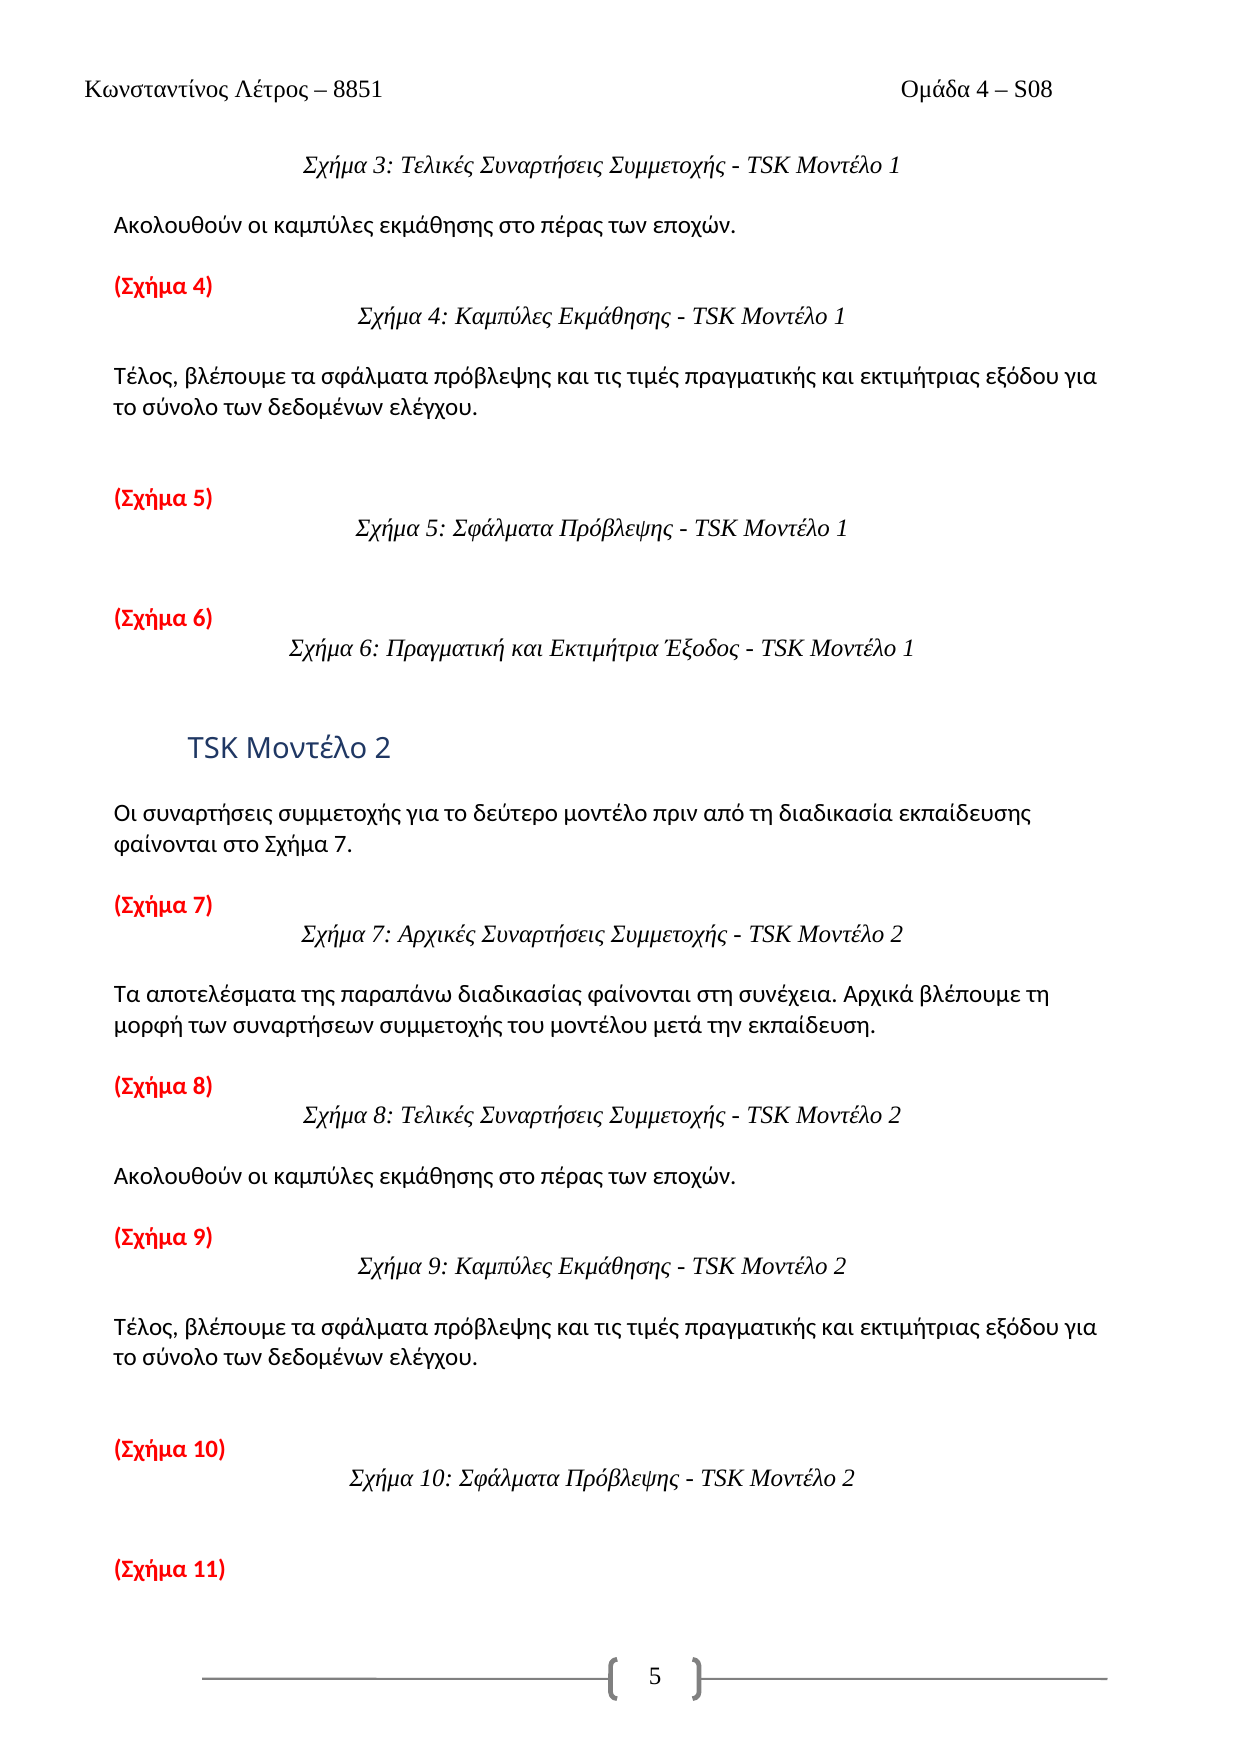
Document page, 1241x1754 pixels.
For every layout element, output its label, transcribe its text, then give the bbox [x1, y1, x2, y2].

text Ακολουθούν οι καμπύλες εκμάθησης στο πέρας των εποχών. [114, 209, 1122, 240]
text Τα αποτελέσματα της παραπάνω διαδικασίας φαίνονται στη συνέχεια. Αρχικά βλέπουμε τη μορφή των συναρτήσεων συμμετοχής του μοντέλου μετά την εκπαίδευση. [114, 978, 1122, 1039]
text Σχήμα 6: Πραγματική και Εκτιμήτρια Έξοδος - TSK Μοντέλο 1 [84, 633, 1122, 662]
text (Σχήμα 6) [114, 602, 1122, 633]
text (Σχήμα 8) [114, 1070, 1122, 1101]
text (Σχήμα 7) [114, 889, 1122, 919]
text Σχήμα 4: Καμπύλες Εκμάθησης - TSK Μοντέλο 1 [84, 301, 1122, 329]
text Ακολουθούν οι καμπύλες εκμάθησης στο πέρας των εποχών. [114, 1160, 1122, 1190]
text (Σχήμα 9) [114, 1221, 1122, 1251]
text (Σχήμα 11) [114, 1553, 1122, 1584]
text Σχήμα 5: Σφάλματα Πρόβλεψης - TSK Μοντέλο 1 [84, 513, 1122, 541]
text Τέλος, βλέπουμε τα σφάλματα πρόβλεψης και τις τιμές πραγματικής και εκτιμήτριας εξόδου για το σύνολο των δεδομένων ελέγχου. [114, 360, 1122, 421]
text Σχήμα 10: Σφάλματα Πρόβλεψης - TSK Μοντέλο 2 [84, 1463, 1122, 1492]
text Οι συναρτήσεις συμμετοχής για το δεύτερο μοντέλο πριν από τη διαδικασία εκπαίδευσης φαίνονται στο Σχήμα 7. [114, 797, 1122, 858]
text (Σχήμα 5) [114, 482, 1122, 513]
text Σχήμα 7: Αρχικές Συναρτήσεις Συμμετοχής - TSK Μοντέλο 2 [84, 919, 1122, 948]
subtitle TSK Μοντέλο 2 [187, 727, 1122, 767]
text Σχήμα 8: Τελικές Συναρτήσεις Συμμετοχής - TSK Μοντέλο 2 [84, 1101, 1122, 1129]
text (Σχήμα 10) [114, 1433, 1122, 1463]
text Σχήμα 3: Τελικές Συναρτήσεις Συμμετοχής - TSK Μοντέλο 1 [84, 150, 1122, 179]
text Τέλος, βλέπουμε τα σφάλματα πρόβλεψης και τις τιμές πραγματικής και εκτιμήτριας εξόδου για το σύνολο των δεδομένων ελέγχου. [114, 1311, 1122, 1372]
text (Σχήμα 4) [114, 270, 1122, 301]
text Σχήμα 9: Καμπύλες Εκμάθησης - TSK Μοντέλο 2 [84, 1251, 1122, 1280]
